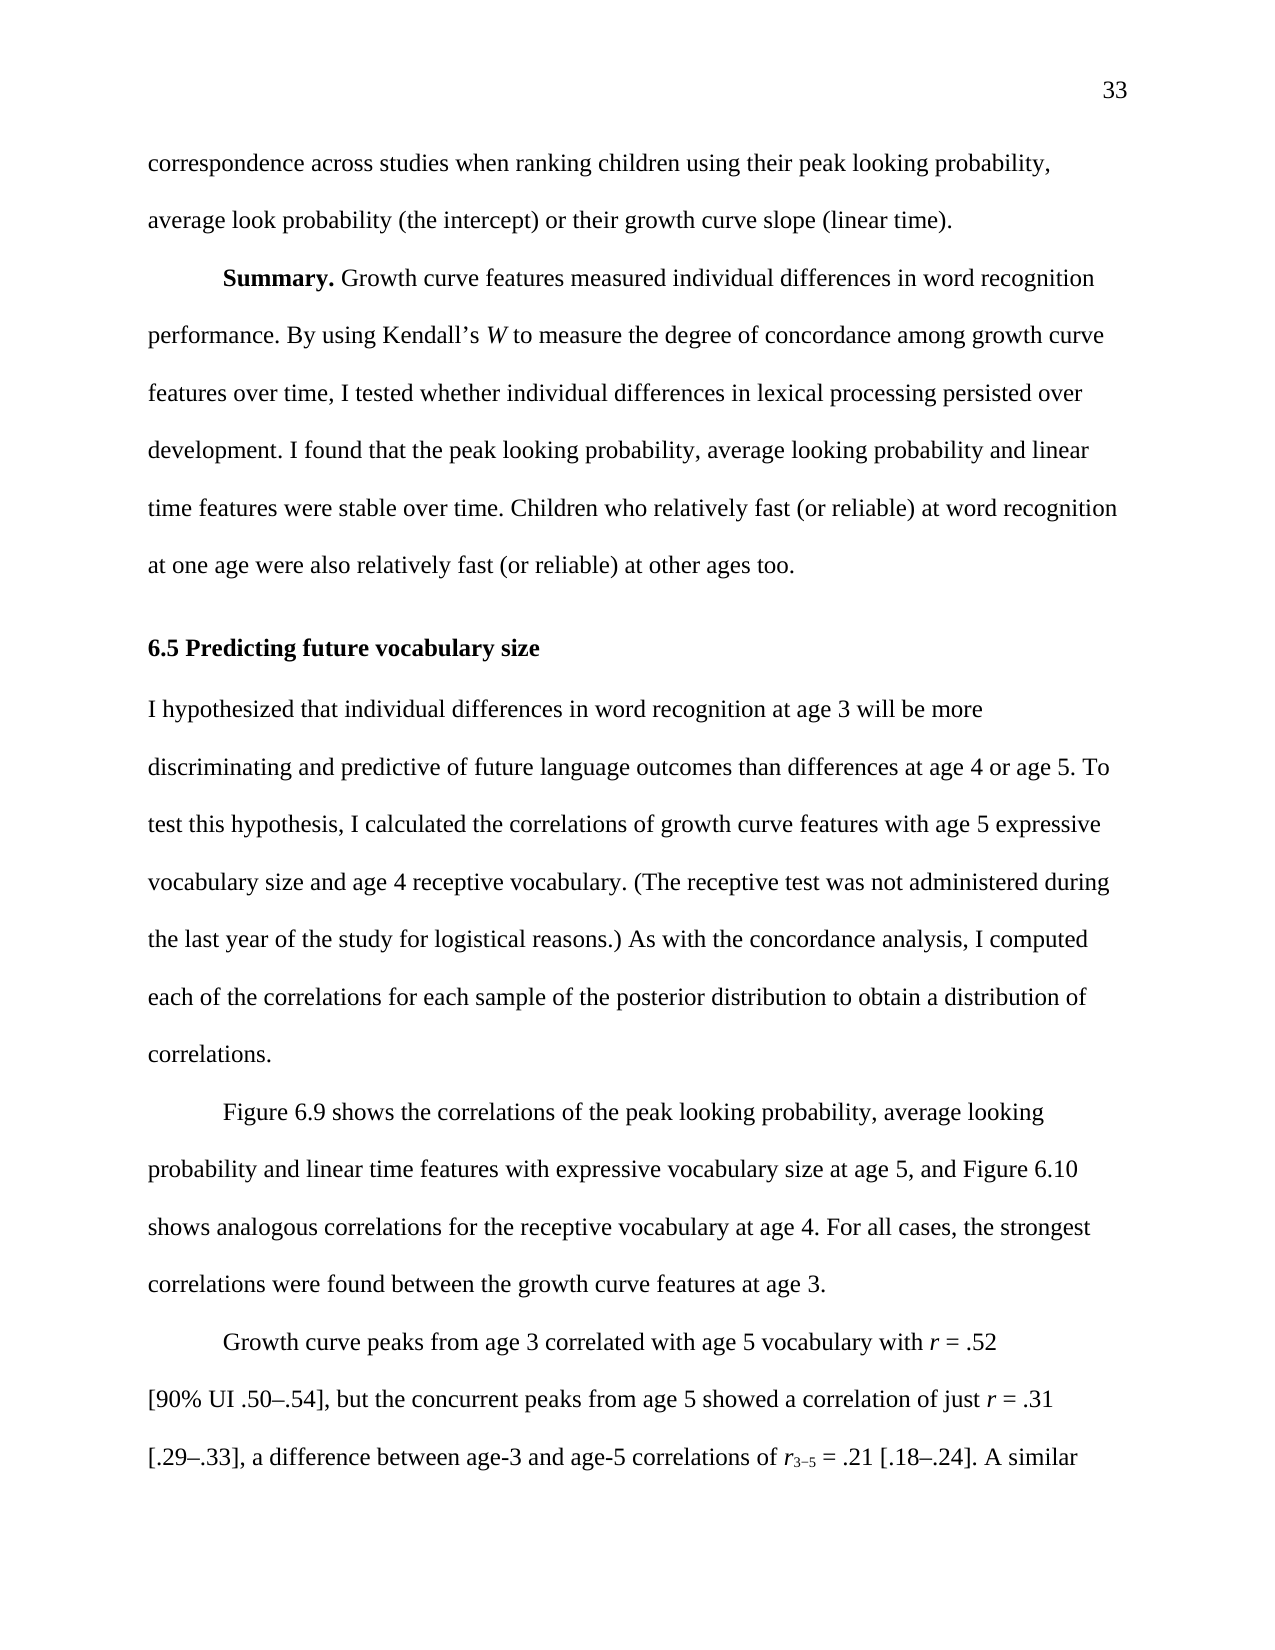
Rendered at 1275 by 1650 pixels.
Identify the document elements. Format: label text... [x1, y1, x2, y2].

text Summary. Growth curve features measured individual differences in word recognition performance. By using Kendall’s W to measure the degree of concordance among growth curve features over time, I tested whether individual differences in lexical processing persisted over development. I found that the peak looking probability, average looking probability and linear time features were stable over time. Children who relatively fast (or reliable) at word recognition at one age were also relatively fast (or reliable) at other ages too. [148, 263, 1127, 579]
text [148, 1327, 1127, 1471]
text I hypothesized that individual differences in word recognition at age 3 will be more discriminating and predictive of future language outcomes than differences at age 4 or age 5. To test this hypothesis, I calculated the correlations of growth curve features with age 5 expressive vocabulary size and age 4 receptive vocabulary. (The receptive test was not administered during the last year of the study for logistical reasons.) As with the concordance analysis, I computed each of the correlations for each sample of the posterior distribution to obtain a distribution of correlations. [148, 694, 1127, 1068]
subtitle 6.5 Predicting future vocabulary size [148, 633, 1127, 661]
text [148, 148, 1127, 234]
text Figure 6.9 shows the correlations of the peak looking probability, average looking probability and linear time features with expressive vocabulary size at age 5, and Figure 6.10 shows analogous correlations for the receptive vocabulary at age 4. For all cases, the strongest correlations were found between the growth curve features at age 3. [148, 1097, 1127, 1298]
